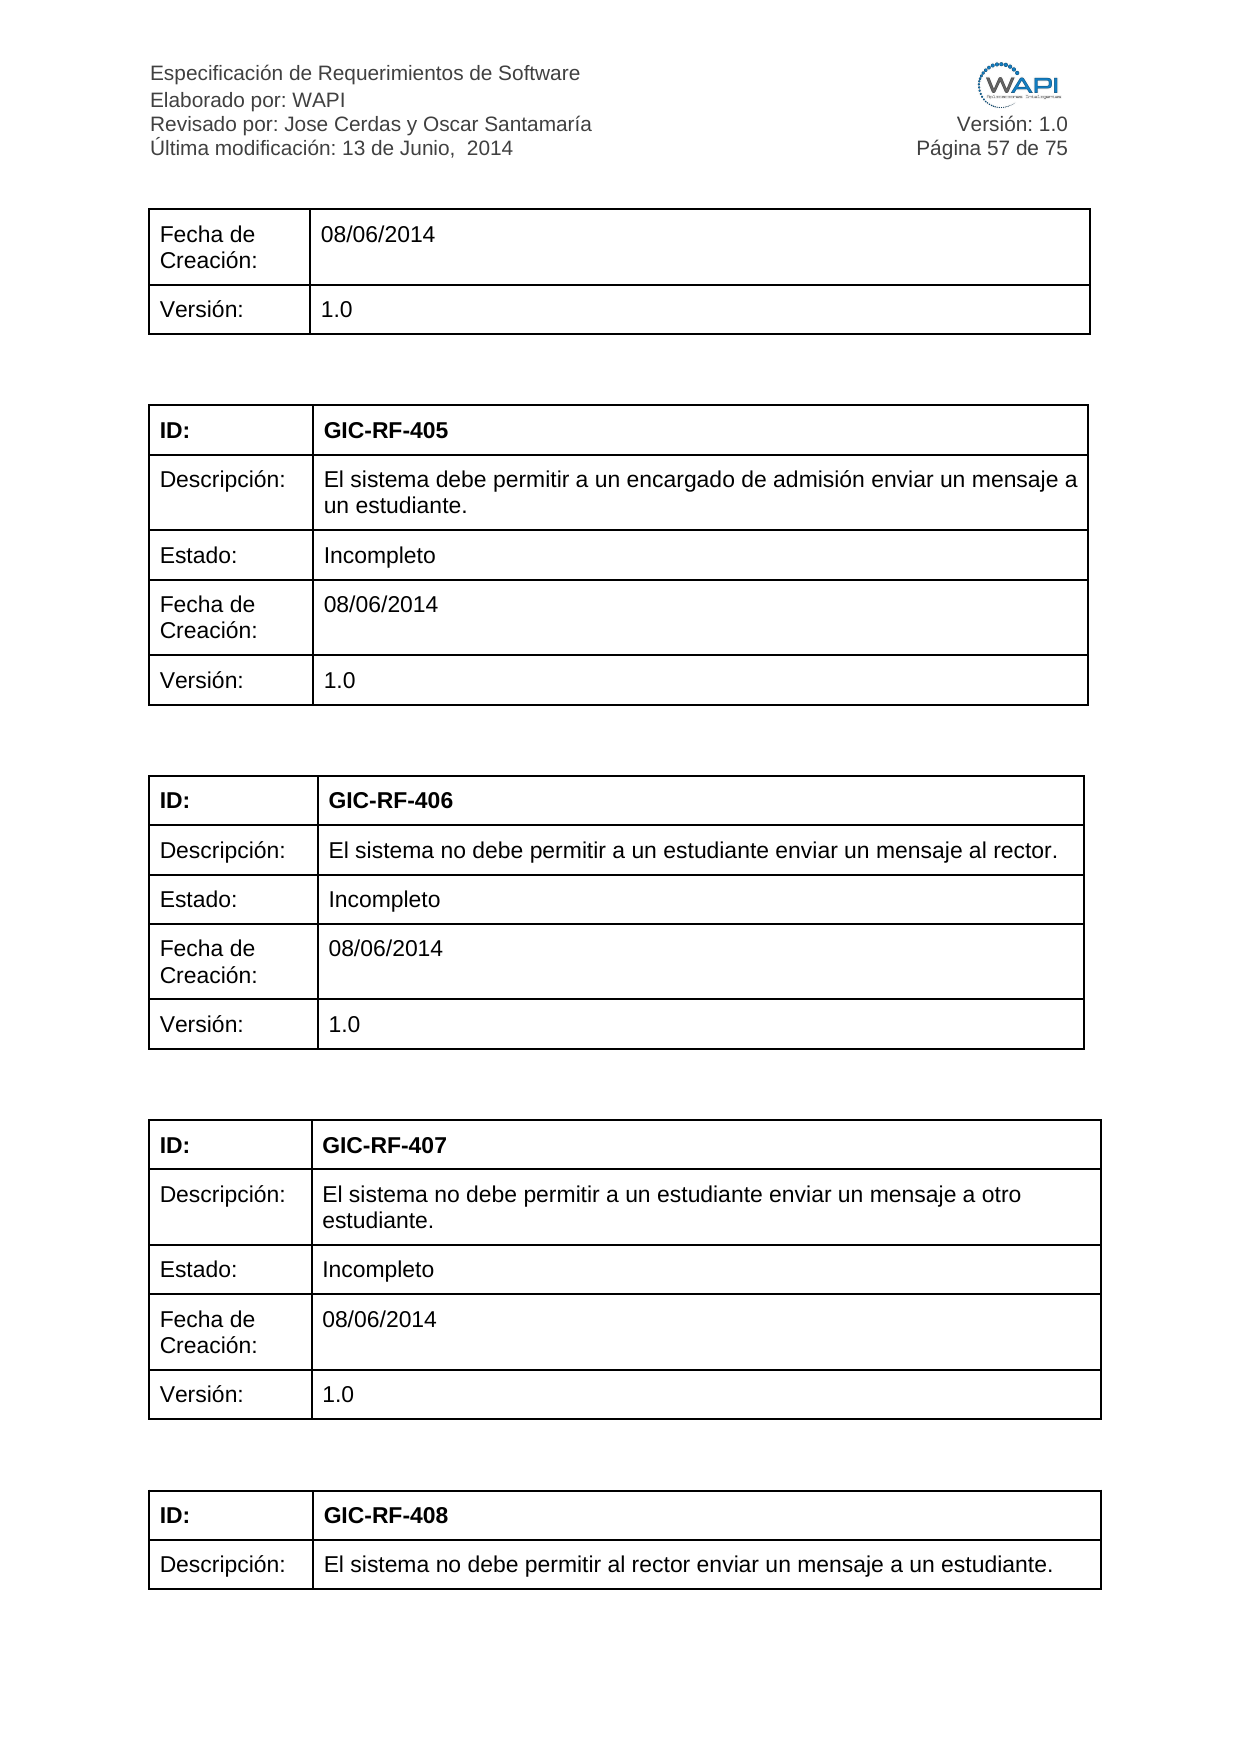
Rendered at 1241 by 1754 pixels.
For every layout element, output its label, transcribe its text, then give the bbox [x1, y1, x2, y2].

table_cell 08/06/2014 [319, 925, 1083, 998]
table_cell Estado: [150, 876, 317, 923]
table_cell Estado: [150, 1246, 311, 1293]
table_cell Versión: [150, 286, 309, 333]
table_header ID: [150, 1121, 311, 1168]
table_cell Versión: [150, 656, 312, 703]
table_cell 1.0 [319, 1000, 1083, 1048]
table_cell Descripción: [150, 1170, 311, 1244]
table_cell 08/06/2014 [314, 581, 1087, 654]
table_header GIC-RF-405 [314, 406, 1087, 454]
table_cell Fecha de Creación: [150, 925, 317, 998]
table_cell 08/06/2014 [313, 1295, 1100, 1369]
table_cell Fecha de Creación: [150, 1295, 311, 1369]
table_header ID: [150, 777, 317, 824]
table_header GIC-RF-408 [314, 1492, 1100, 1539]
table_cell El sistema no debe permitir a un estudiante enviar un mensaje a otro estudiante. [313, 1170, 1100, 1244]
table_header GIC-RF-406 [319, 777, 1083, 824]
table_cell El sistema no debe permitir a un estudiante enviar un mensaje al rector. [319, 826, 1083, 873]
picture [972, 59, 1068, 113]
table_cell El sistema no debe permitir al rector enviar un mensaje a un estudiante. [314, 1541, 1100, 1588]
table_cell 1.0 [311, 286, 1089, 333]
table_cell Incompleto [319, 876, 1083, 923]
table_cell Fecha de Creación: [150, 581, 312, 654]
table_header ID: [150, 1492, 312, 1539]
table_header GIC-RF-407 [313, 1121, 1100, 1168]
table_header ID: [150, 406, 312, 454]
table_cell Descripción: [150, 456, 312, 529]
table_cell El sistema debe permitir a un encargado de admisión enviar un mensaje a un estudiante. [314, 456, 1087, 529]
table_cell 1.0 [314, 656, 1087, 703]
table_cell Fecha de Creación: [150, 210, 309, 284]
table_cell Descripción: [150, 1541, 312, 1588]
table_cell Incompleto [314, 531, 1087, 578]
table_cell Descripción: [150, 826, 317, 873]
table_cell 1.0 [313, 1371, 1100, 1418]
table_cell Versión: [150, 1371, 311, 1418]
table_cell Incompleto [313, 1246, 1100, 1293]
table_cell Estado: [150, 531, 312, 578]
table_cell 08/06/2014 [311, 210, 1089, 284]
table_cell Versión: [150, 1000, 317, 1048]
